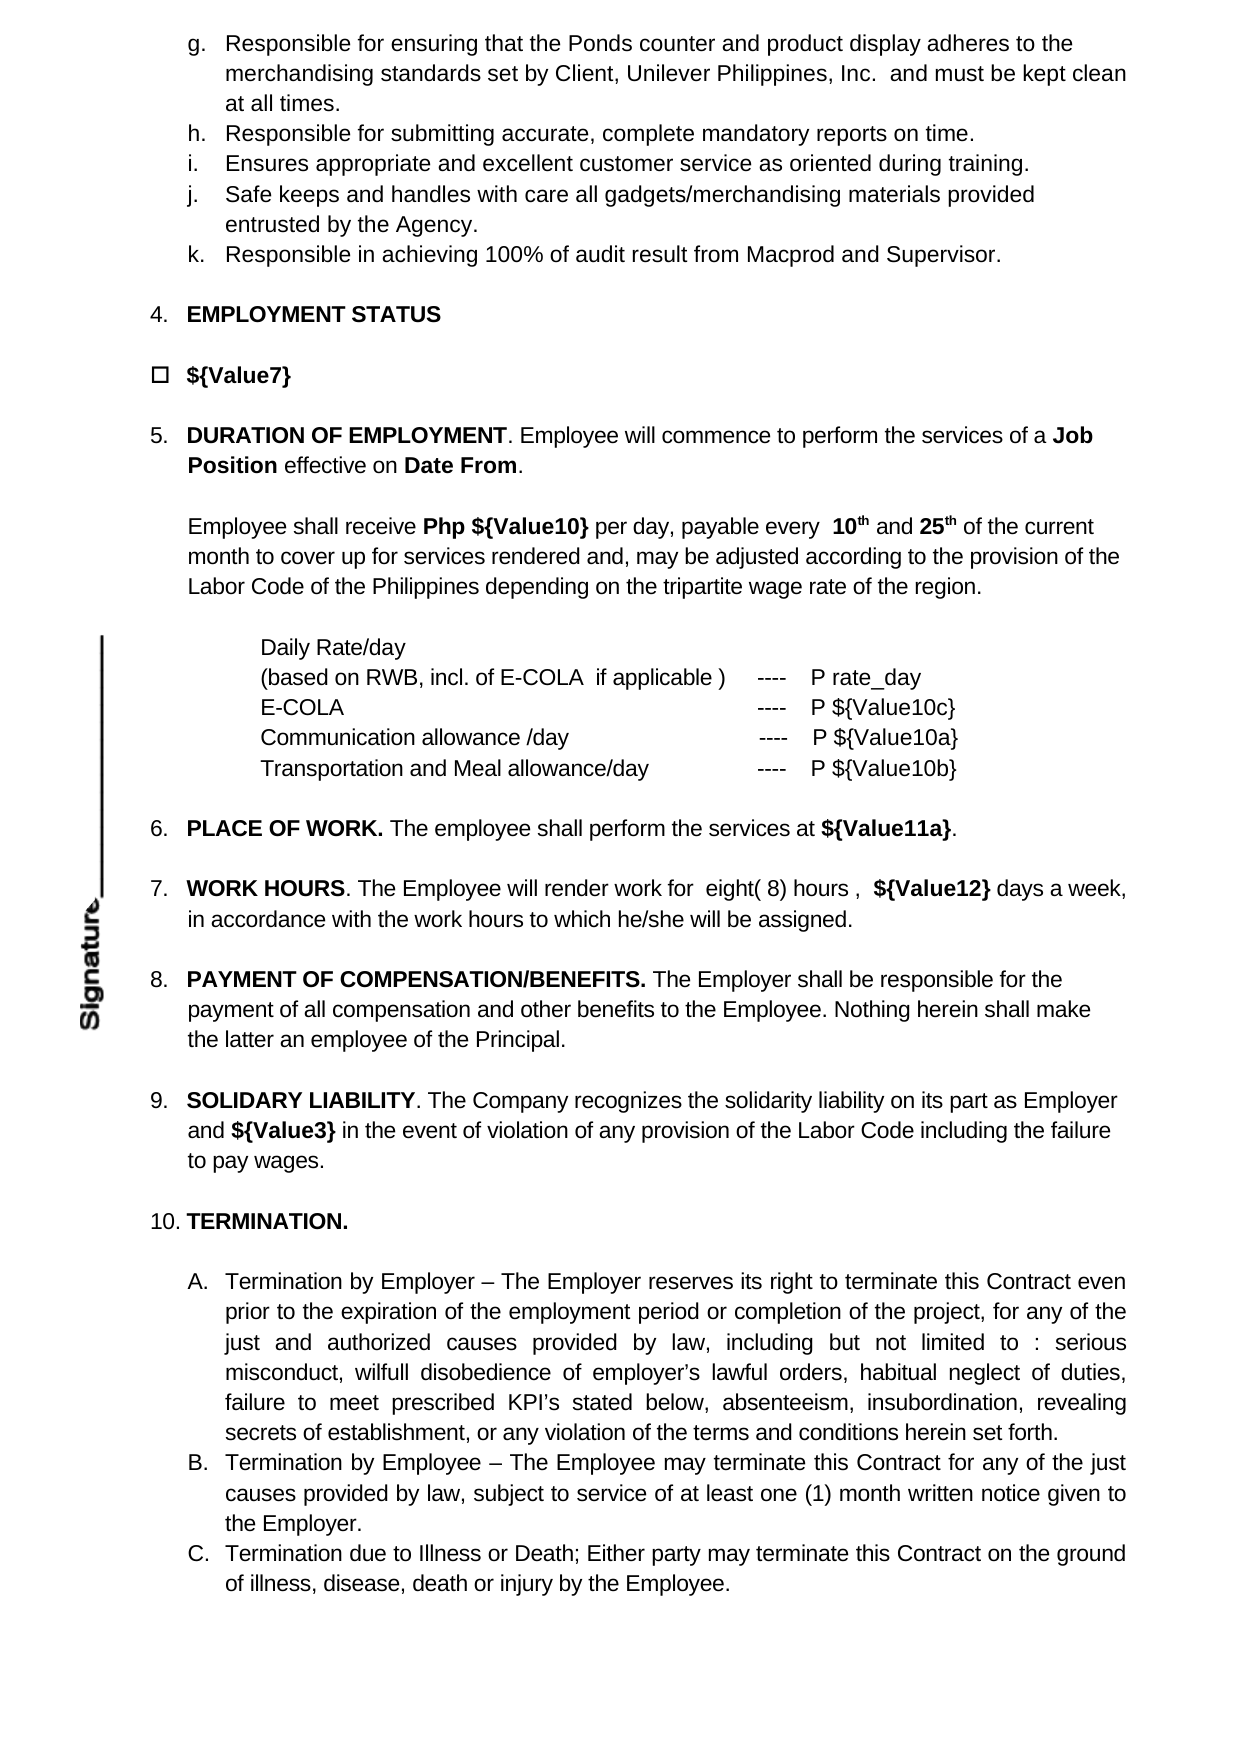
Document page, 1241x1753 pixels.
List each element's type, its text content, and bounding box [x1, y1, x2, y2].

text (based on RWB, incl. of E-COLA if applicable ) ---- P rate_day [187, 664, 1128, 690]
list Responsible for submitting accurate, complete mandatory reports on time. [187, 120, 1128, 147]
list PLACE OF WORK. The employee shall perform the services at ${Value11a}. [150, 815, 1128, 841]
list TERMINATION. [150, 1208, 1128, 1234]
picture [78, 634, 103, 1029]
list Ensures appropriate and excellent customer service as oriented during training. [187, 150, 1128, 177]
list PAYMENT OF COMPENSATION/BENEFITS. The Employer shall be responsible for the payment of all compensation and other benefits to the Employee. Nothing herein shall make the latter an employee of the Principal. [150, 966, 1128, 1053]
list Termination by Employer – The Employer reserves its right to terminate this Contract even prior to the expiration of the employment period or completion of the project, for any of the just and authorized causes provided by law, including but not limited to : serious misconduct, wilfull disobedience of employer’s lawful orders, habitual neglect of duties, failure to meet prescribed KPI’s stated below, absenteeism, insubordination, revealing secrets of establishment, or any violation of the terms and conditions herein set forth. [187, 1268, 1128, 1446]
text Employee shall receive Php ${Value10} per day, payable every 10th and 25th of the current month to cover up for services rendered and, may be adjusted according to the provision of the Labor Code of the Philippines depending on the tripartite wage rate of the region. [187, 513, 1128, 600]
list EMPLOYMENT STATUS [150, 301, 1128, 328]
text Communication allowance /day ---- P ${Value10a} [187, 724, 1128, 751]
list ${Value7} [150, 362, 1128, 388]
list Termination by Employee – The Employee may terminate this Contract for any of the just causes provided by law, subject to service of at least one (1) month written notice given to the Employer. [187, 1449, 1128, 1536]
list Responsible for ensuring that the Ponds counter and product display adheres to the merchandising standards set by Client, Unilever Philippines, Inc. and must be kept clean at all times. [187, 29, 1128, 116]
text E-COLA ---- P ${Value10c} [187, 694, 1128, 721]
list Responsible in achieving 100% of audit result from Macprod and Supervisor. [187, 241, 1128, 267]
text Daily Rate/day [187, 634, 1128, 660]
list Termination due to Illness or Death; Either party may terminate this Contract on the ground of illness, disease, death or injury by the Employee. [187, 1540, 1128, 1597]
list SOLIDARY LIABILITY. The Company recognizes the solidarity liability on its part as Employer and ${Value3} in the event of violation of any provision of the Labor Code including the failure to pay wages. [150, 1087, 1128, 1174]
list WORK HOURS. The Employee will render work for eight( 8) hours , ${Value12} days a week, in accordance with the work hours to which he/she will be assigned. [150, 875, 1128, 932]
list DURATION OF EMPLOYMENT. Employee will commence to perform the services of a Job Position effective on Date From. [150, 422, 1128, 479]
text Transportation and Meal allowance/day ---- P ${Value10b} [187, 754, 1128, 781]
list Safe keeps and handles with care all gadgets/merchandising materials provided entrusted by the Agency. [187, 181, 1128, 237]
